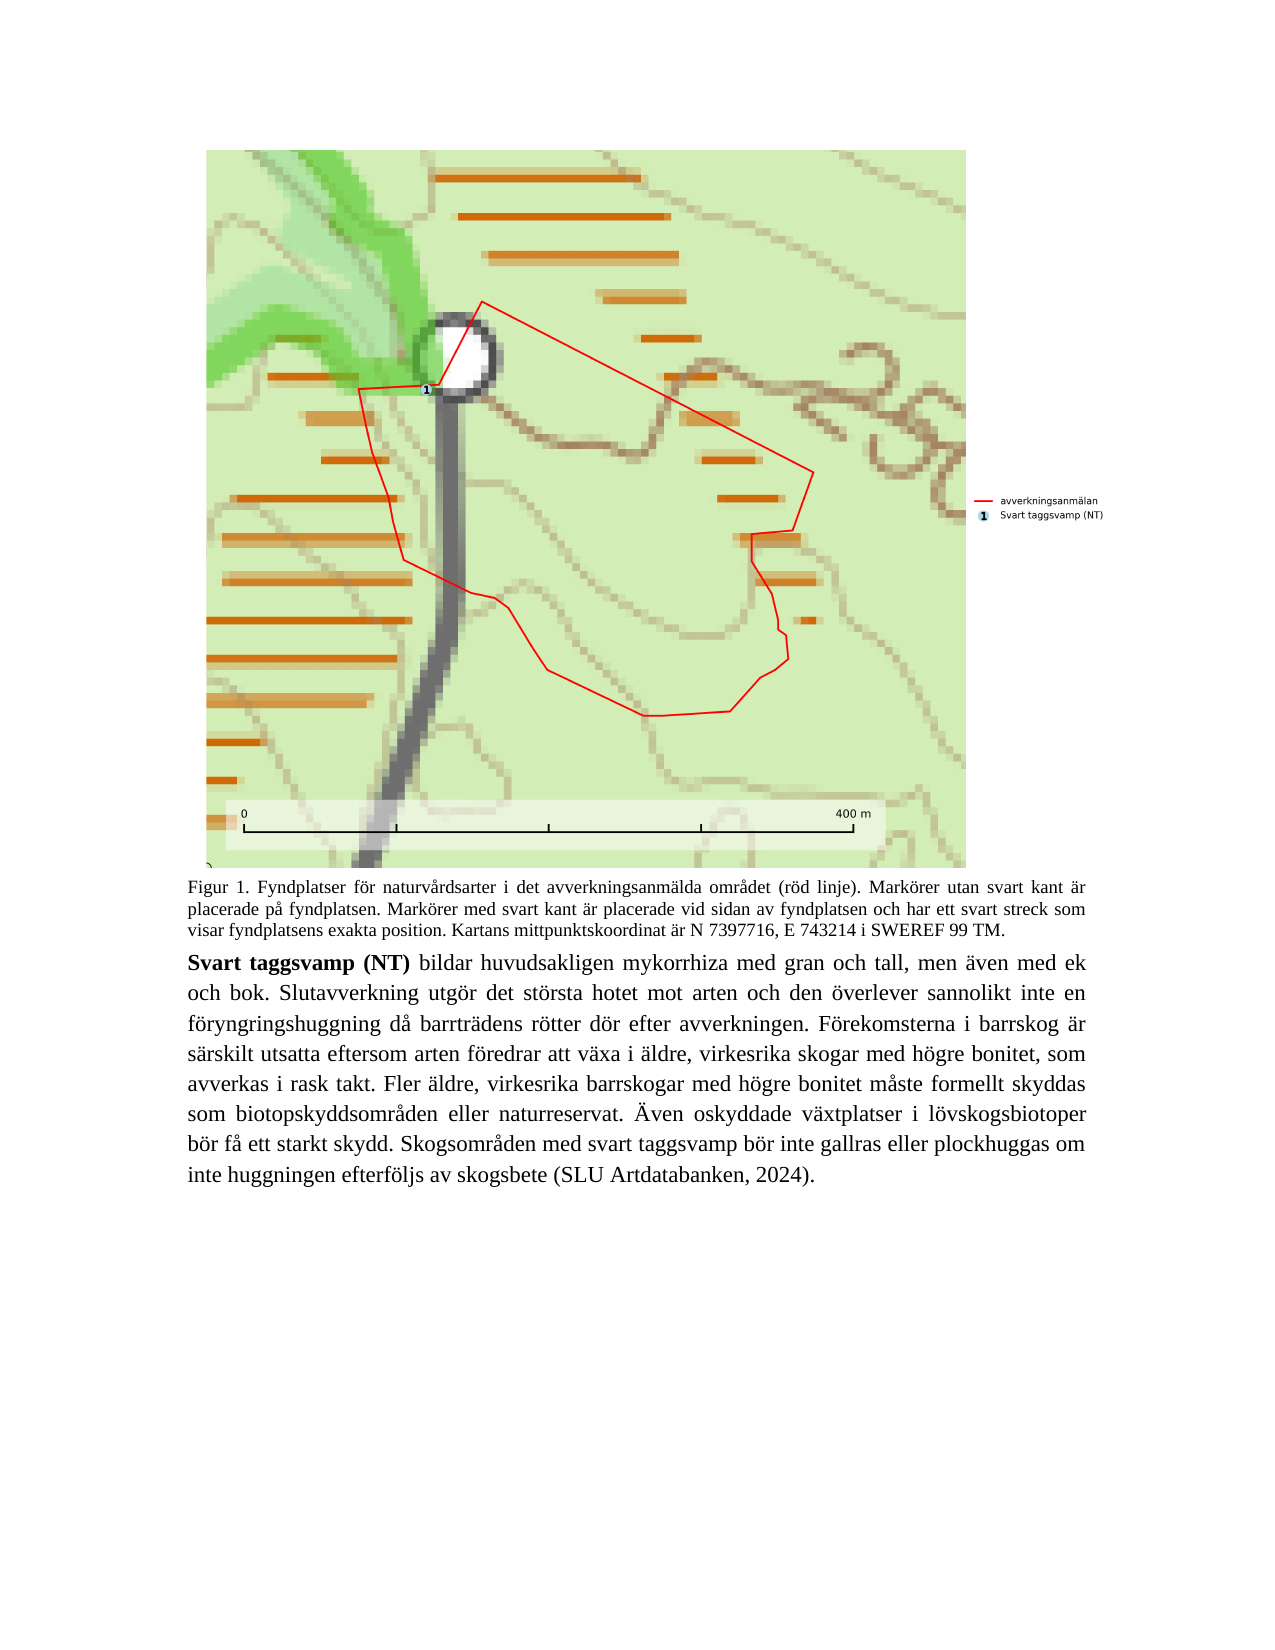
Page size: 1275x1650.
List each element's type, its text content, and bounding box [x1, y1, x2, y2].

text Svart taggsvamp (NT) bildar huvudsakligen mykorrhiza med gran och tall, men även med ek och bok. Slutavverkning utgör det största hotet mot arten och den överlever sannolikt inte en föryngringshuggning då barrträdens rötter dör efter avverkningen. Förekomsterna i barrskog är särskilt utsatta eftersom arten föredrar att växa i äldre, virkesrika skogar med högre bonitet, som avverkas i rask takt. Fler äldre, virkesrika barrskogar med högre bonitet måste formellt skyddas som biotopskyddsområden eller naturreservat. Även oskyddade växtplatser i lövskogsbiotoper bör få ett starkt skydd. Skogsområden med svart taggsvamp bör inte gallras eller plockhuggas om inte huggningen efterföljs av skogsbete (SLU Artdatabanken, 2024). [187, 949, 1087, 1187]
text Figur 1. Fyndplatser för naturvårdsarter i det avverkningsanmälda området (röd linje). Markörer utan svart kant är placerade på fyndplatsen. Markörer med svart kant är placerade vid sidan av fyndplatsen och har ett svart streck som visar fyndplatsens exakta position. Kartans mittpunktskoordinat är N 7397716, E 743214 i SWEREF 99 TM. [187, 876, 1087, 941]
picture [206, 150, 1107, 868]
